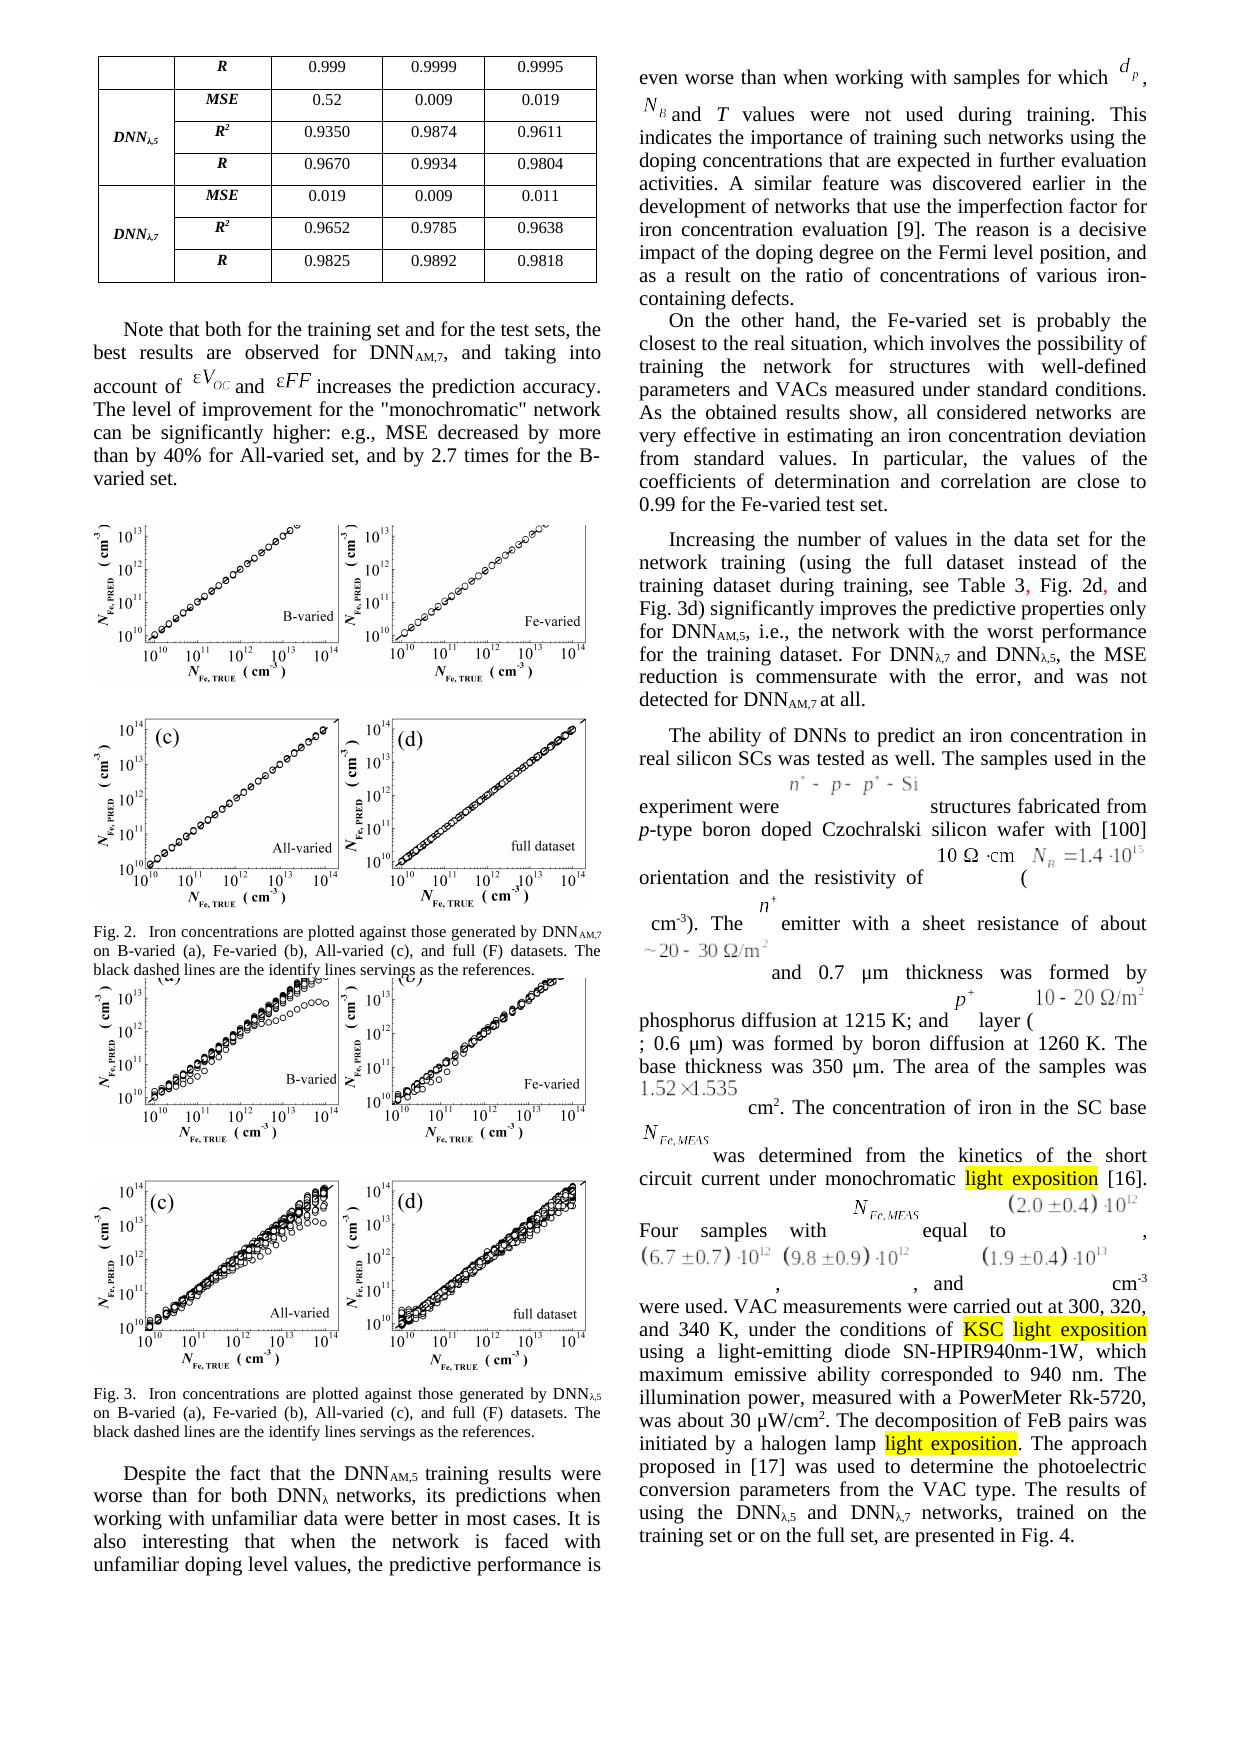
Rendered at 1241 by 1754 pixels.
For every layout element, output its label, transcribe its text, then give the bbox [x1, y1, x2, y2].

table_cell 0.52 [272, 90, 382, 121]
table_cell DNNλ,7 [99, 186, 174, 282]
text Despite the fact that the DNNAM,5 training results were worse than for both DNNλ networks, its predictions when working with unfamiliar data were better in most cases. It is also interesting that when the network is faced with unfamiliar doping level values, the predictive performance is even worse than when working with samples for which , and Τ values ​​were not used during training. This indicates the importance of training such networks using the doping concentrations ​​that are expected in further evaluation activities. A similar feature was discovered earlier in the development of networks that use the imperfection factor for iron concentration evaluation [9]. The reason is a decisive impact of the doping degree on the Fermi level position, and as a result on the ratio of concentrations of various iron-containing defects. [639, 56, 1147, 309]
text Despite the fact that the DNNAM,5 training results were worse than for both DNNλ networks, its predictions when working with unfamiliar data were better in most cases. It is also interesting that when the network is faced with unfamiliar doping level values, the predictive performance is even worse than when working with samples for which , and Τ values ​​were not used during training. This indicates the importance of training such networks using the doping concentrations ​​that are expected in further evaluation activities. A similar feature was discovered earlier in the development of networks that use the imperfection factor for iron concentration evaluation [9]. The reason is a decisive impact of the doping degree on the Fermi level position, and as a result on the ratio of concentrations of various iron-containing defects. [93, 1462, 601, 1576]
table_cell R2 [175, 122, 271, 153]
table_cell MSE [175, 186, 271, 217]
table_cell 0.999 [272, 57, 382, 88]
text Note that both for the training set and for the test sets, the best results are observed for DNNAM,7, and taking into account of and increases the prediction accuracy. The level of improvement for the "monochromatic" network can be significantly higher: e.g., MSE decreased by more than by 40% for All-varied set, and by 2.7 times for the B-varied set. [93, 318, 601, 490]
table_cell 0.9995 [485, 57, 596, 88]
table_cell R [175, 154, 271, 185]
table_cell MSE [175, 90, 271, 121]
table_cell 0.9652 [272, 218, 382, 249]
table_cell 0.9874 [383, 122, 484, 153]
text Iron concentrations are plotted against those generated by DNNλ,5 on B-varied (a), Fe-varied (b), All-varied (c), and full (F) datasets. The black dashed lines are the identify lines servings as the references. [93, 1383, 601, 1441]
table_cell R2 [175, 218, 271, 249]
table_cell 0.019 [485, 90, 596, 121]
table_cell 0.019 [272, 186, 382, 217]
table_cell 0.009 [383, 186, 484, 217]
table_cell DNNλ,5 [99, 90, 174, 185]
text On the other hand, the Fe-varied set is probably the closest to the real situation, which involves the possibility of training the network for structures with well-defined parameters and VACs measured under standard conditions. As the obtained results show, all considered networks are very effective in estimating an iron concentration deviation from standard values. In particular, the values ​​of the coefficients of determination and correlation are close to 0.99 for the Fe-varied test set. [639, 309, 1147, 516]
text Iron concentrations are plotted against those generated by DNNАМ,7 on B-varied (a), Fe-varied (b), All-varied (c), and full (F) datasets. The black dashed lines are the identify lines servings as the references. [93, 921, 601, 979]
text Increasing the number of values in the data set for the network training (using the full dataset instead of the training dataset during training, see Table 3, Fig. 2d, and Fig. 3d) significantly improves the predictive properties only for DNNAM,5, i.e., the network with the worst performance for the training dataset. For DNNλ,7 and DNNλ,5, the MSE reduction is commensurate with the error, and was not detected for DNNAM,7 at all. [639, 528, 1147, 711]
table_cell 0.9999 [383, 57, 484, 88]
picture [93, 978, 588, 1145]
picture [93, 525, 588, 683]
table_cell 0.9825 [272, 250, 382, 282]
table_cell 0.9350 [272, 122, 382, 153]
table_cell 0.9785 [383, 218, 484, 249]
text The ability of DNNs to predict an iron concentration in real silicon SCs was tested as well. The samples used in the experiment were structures fabricated from p-type boron doped Czochralski silicon wafer with [100] orientation and the resistivity of ( cm-3). The emitter with a sheet resistance of about and 0.7 μm thickness was formed by phosphorus diffusion at 1215 K; andlayer (; 0.6 μm) was formed by boron diffusion at 1260 K. The base thickness was 350 μm. The area of ​​the samples was cm2. The concentration of iron in the SC base was determined from the kinetics of the short circuit current under monochromatic light exposition [16]. Four samples with equal to, ,, and cm-3 were used. VAC measurements were carried out at 300, 320, and 340 K, under the conditions of KSC light exposition using a light-emitting diode SN-HPIR940nm-1W, which maximum emissive ability corresponded to 940 nm. The illumination power, measured with a PowerMeter Rk-5720, was about 30 μW/cm2. The decomposition of FeB pairs was initiated by a halogen lamp light exposition. The approach proposed in [17] was used to determine the photoelectric conversion parameters from the VAC type. The results of using the DNNλ,5 and DNNλ,7 networks, trained on the training set or on the full set, are presented in Fig. 4. [639, 724, 1147, 1547]
table_cell R [175, 250, 271, 282]
table_cell 0.009 [383, 90, 484, 121]
table_cell R [175, 57, 271, 88]
picture [93, 1180, 588, 1371]
table_cell 0.9934 [383, 154, 484, 185]
picture [93, 718, 588, 909]
table_cell 0.9804 [485, 154, 596, 185]
table_cell 0.9670 [272, 154, 382, 185]
table_cell 0.9892 [383, 250, 484, 282]
table_cell 0.9638 [485, 218, 596, 249]
table_cell 0.9611 [485, 122, 596, 153]
table_cell 0.011 [485, 186, 596, 217]
table_cell 0.9818 [485, 250, 596, 282]
